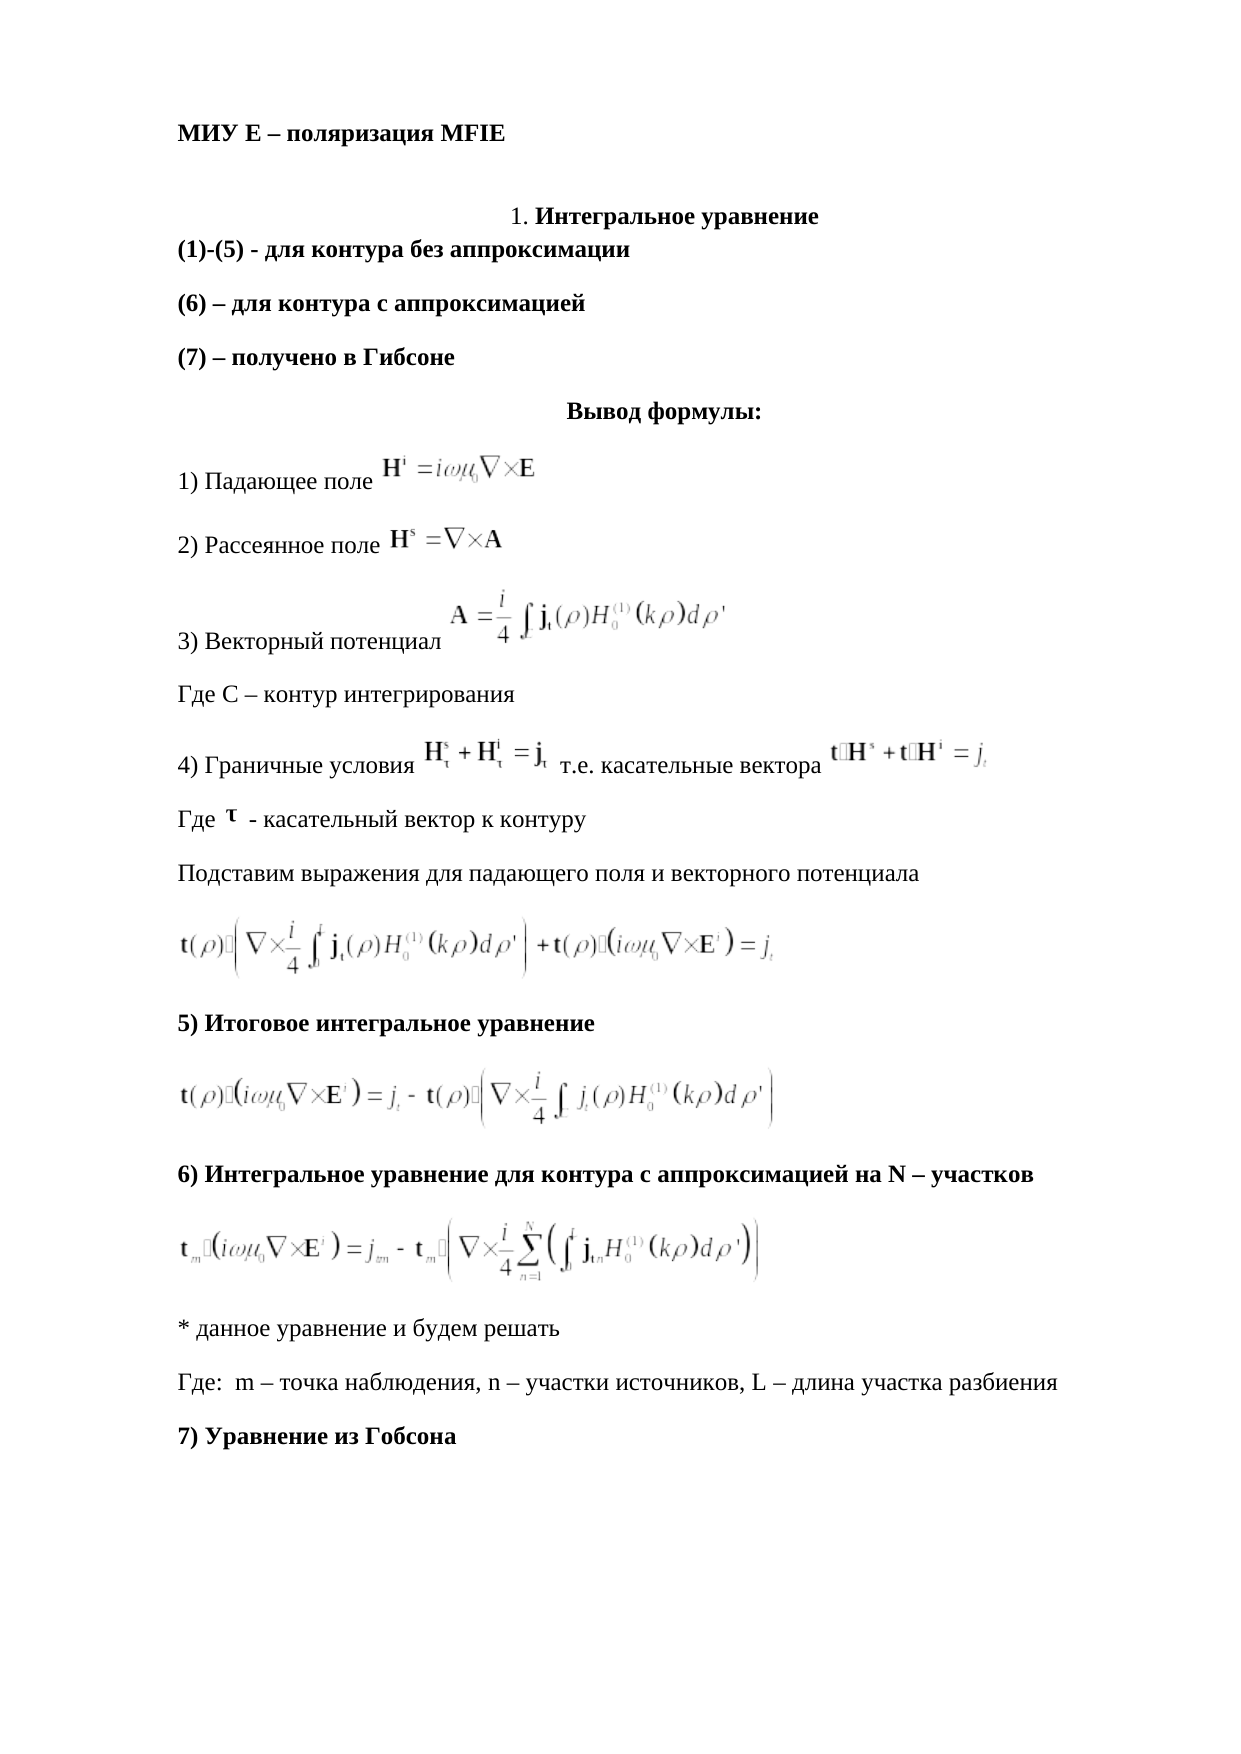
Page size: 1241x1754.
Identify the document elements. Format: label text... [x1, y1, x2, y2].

text (6) – для контура с аппроксимацией [177, 288, 1152, 317]
text Где - касательный вектор к контуру [177, 804, 1152, 833]
text 6) Интегральное уравнение для контура с аппроксимацией на N – участков [177, 1159, 1152, 1187]
text 1) Падающее поле [177, 449, 1152, 495]
text 4) Граничные условия т.е. касательные вектора [177, 733, 1152, 779]
text * данное уравнение и будем решать [177, 1313, 1152, 1342]
subtitle 1. Интегральное уравнение [177, 201, 1152, 230]
text 7) Уравнение из Гобсона [177, 1421, 1152, 1450]
text 5) Итоговое интегральное уравнение [177, 1008, 1152, 1037]
text (7) – получено в Гибсоне [177, 342, 1152, 371]
text Подставим выражения для падающего поля и векторного потенциала [177, 858, 1152, 887]
text 2) Рассеянное поле [177, 520, 1152, 559]
text МИУ Е – поляризация MFIE [177, 118, 1152, 147]
text 3) Векторный потенциал [177, 584, 1152, 654]
text Где: m – точка наблюдения, n – участки источников, L – длина участка разбиения [177, 1367, 1152, 1396]
text Где С – контур интегрирования [177, 679, 1152, 708]
text Вывод формулы: [177, 396, 1152, 424]
text (1)-(5) - для контура без аппроксимации [177, 234, 1152, 263]
